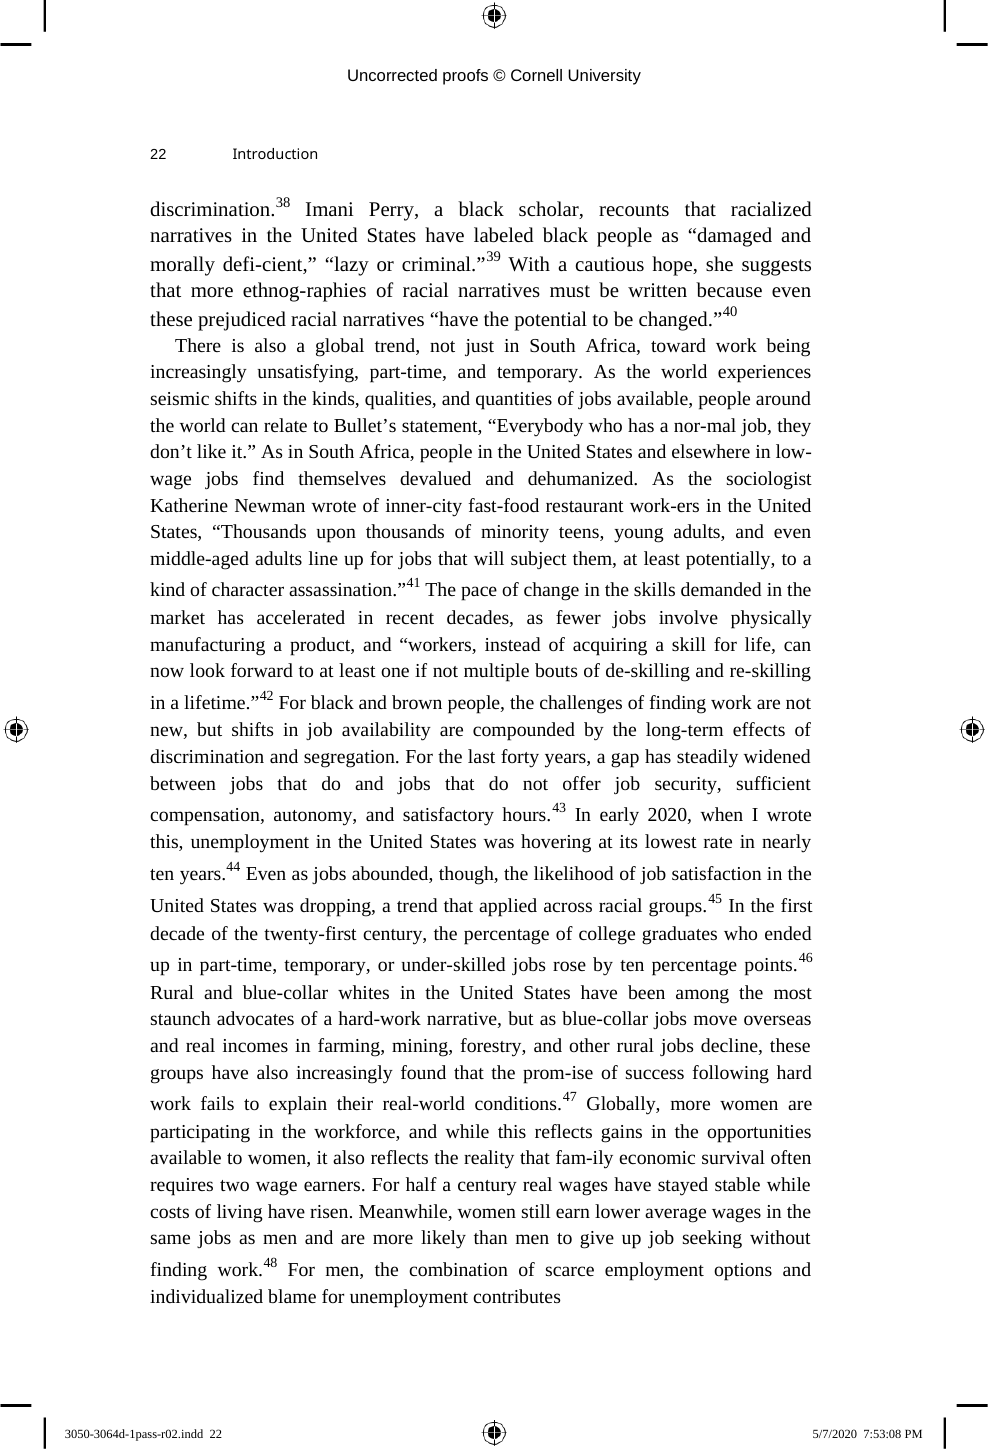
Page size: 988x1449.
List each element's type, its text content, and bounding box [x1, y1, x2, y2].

text 3050-3064d-1pass-r02.indd 22 [64, 1427, 737, 1441]
text 5/7/2020 7:53:08 PM [812, 1427, 923, 1441]
text 22 Introduction [150, 144, 923, 163]
picture [63, 1427, 225, 1443]
picture [480, 1441, 507, 1446]
picture [2, 716, 29, 743]
picture [480, 1420, 507, 1427]
picture [958, 716, 985, 743]
text There is also a global trend, not just in South Africa, toward work being increasingly unsatisfying, part-time, and temporary. As the world experiences seismic shifts in the kinds, qualities, and quantities of jobs available, people around the world can relate to Bullet’s statement, “Everybody who has a nor-mal job, they don’t like it.” As in South Africa, people in the United States and elsewhere in low-wage jobs find themselves devalued and dehumanized. As the sociologist Katherine Newman wrote of inner-city fast-food restaurant work-ers in the United States, “Thousands upon thousands of minority teens, young adults, and even middle-aged adults line up for jobs that will subject them, at least potentially, to a kind of character assassination.”41 The pace of change in the skills demanded in the market has accelerated in recent decades, as fewer jobs involve physically manufacturing a product, and “workers, instead of acquiring a skill for life, can now look forward to at least one if not multiple bouts of de-skilling and re-skilling in a lifetime.”42 For black and brown people, the challenges of finding work are not new, but shifts in job availability are compounded by the long-term effects of discrimination and segregation. For the last forty years, a gap has steadily widened between jobs that do and jobs that do not offer job security, sufficient compensation, autonomy, and satisfactory hours.43 In early 2020, when I wrote this, unemployment in the United States was hovering at its lowest rate in nearly ten years.44 Even as jobs abounded, though, the likelihood of job satisfaction in the United States was dropping, a trend that applied across racial groups.45 In the first decade of the twenty-first century, the percentage of college graduates who ended up in part-time, temporary, or under-skilled jobs rose by ten percentage points.46 Rural and blue-collar whites in the United States have been among the most staunch advocates of a hard-work narrative, but as blue-collar jobs move overseas and real incomes in farming, mining, forestry, and other rural jobs decline, these groups have also increasingly found that the prom-ise of success following hard work fails to explain their real-world conditions.47 Globally, more women are participating in the workforce, and while this reflects gains in the opportunities available to women, it also reflects the reality that fam-ily economic survival often requires two wage earners. For half a century real wages have stayed stable while costs of living have risen. Meanwhile, women still earn lower average wages in the same jobs as men and are more likely than men to give up job seeking without finding work.48 For men, the combination of scarce employment options and individualized blame for unemployment contributes [150, 333, 812, 1308]
text Uncorrected proofs © Cornell University [64, 66, 923, 85]
text discrimination.38 Imani Perry, a black scholar, recounts that racialized narratives in the United States have labeled black people as “damaged and morally defi-cient,” “lazy or criminal.”39 With a cautious hope, she suggests that more ethnog-raphies of racial narratives must be written because even these prejudiced racial narratives “have the potential to be changed.”40 [150, 193, 812, 332]
picture [480, 2, 507, 29]
